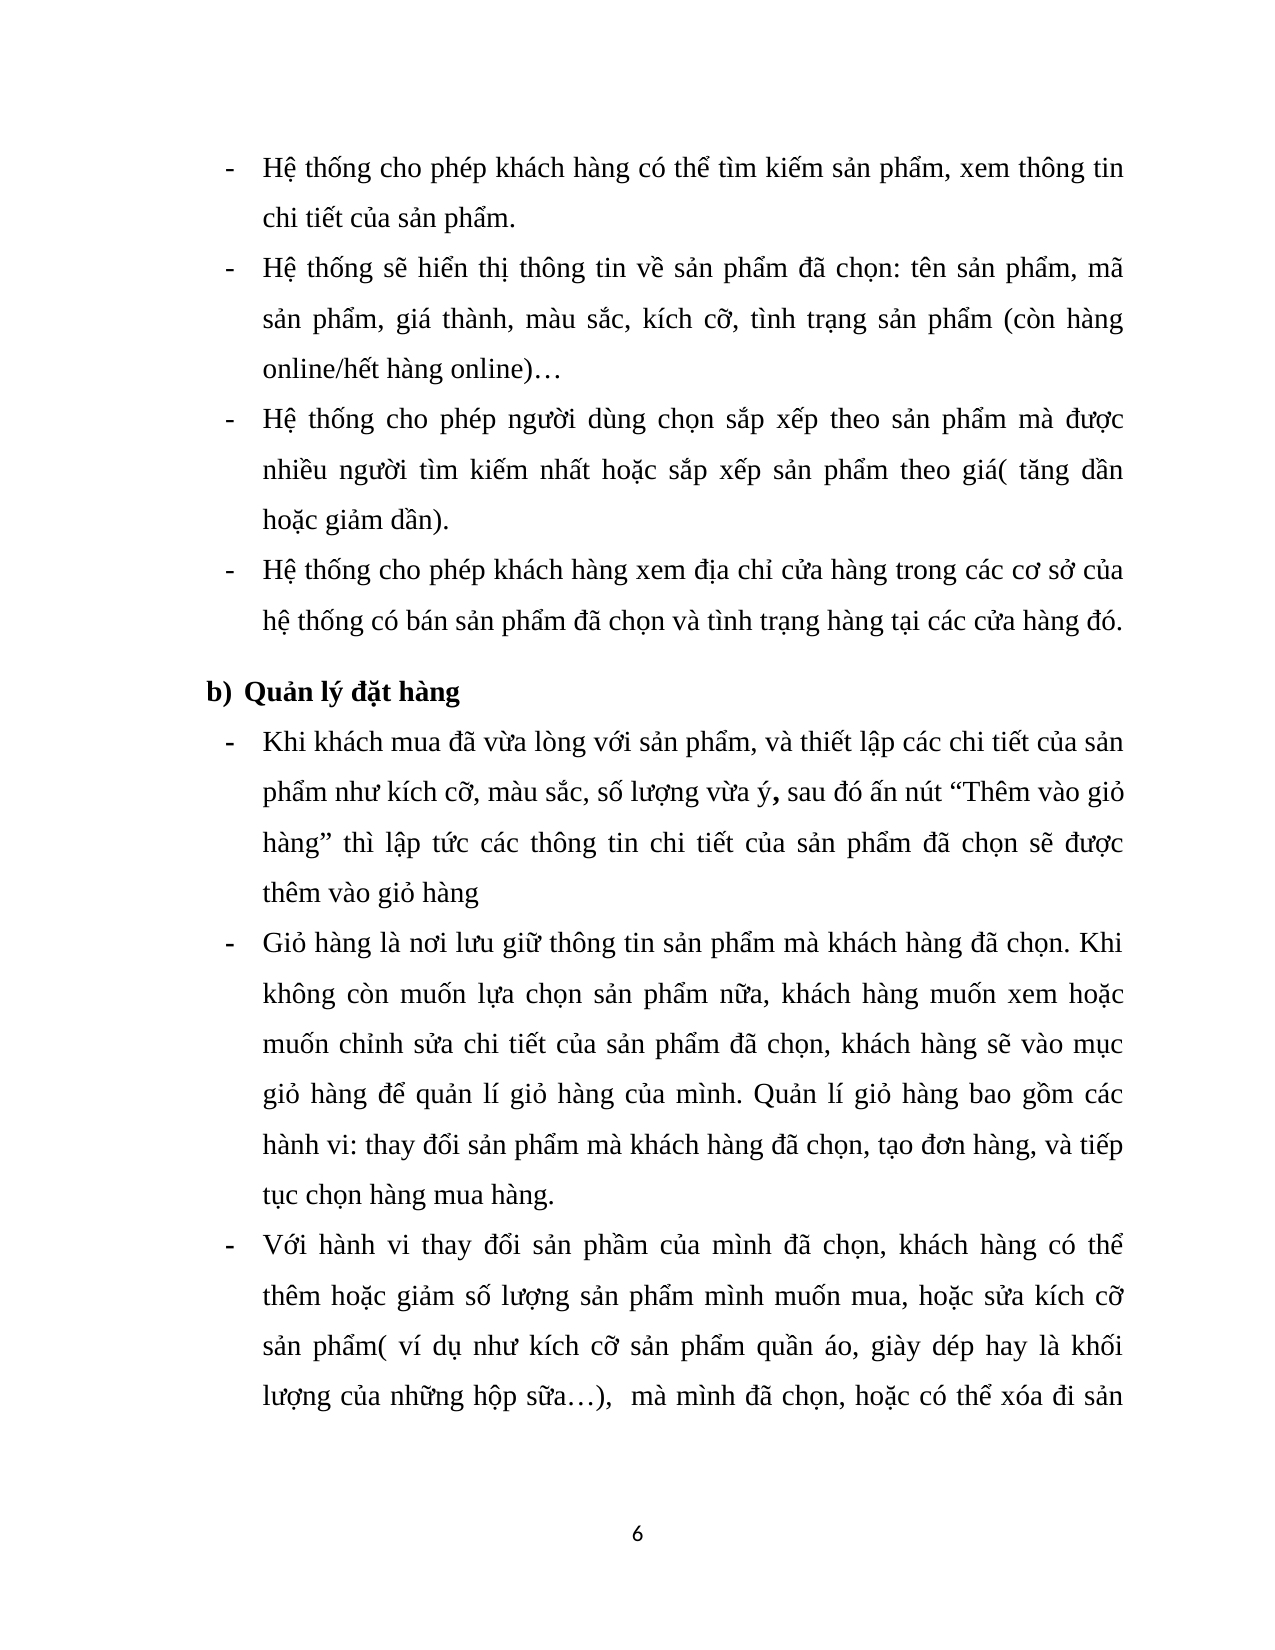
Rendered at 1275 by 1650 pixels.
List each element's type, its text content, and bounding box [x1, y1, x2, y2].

list Hệ thống cho phép khách hàng có thể tìm kiếm sản phẩm, xem thông tin chi tiết của sản phẩm. [225, 150, 1125, 234]
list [225, 1227, 1125, 1412]
list Giỏ hàng là nơi lưu giữ thông tin sản phẩm mà khách hàng đã chọn. Khi không còn muốn lựa chọn sản phẩm nữa, khách hàng muốn xem hoặc muốn chỉnh sửa chi tiết của sản phẩm đã chọn, khách hàng sẽ vào mục giỏ hàng để quản lí giỏ hàng của mình. Quản lí giỏ hàng bao gồm các hành vi: thay đổi sản phẩm mà khách hàng đã chọn, tạo đơn hàng, và tiếp tục chọn hàng mua hàng. [225, 926, 1125, 1211]
list Khi khách mua đã vừa lòng với sản phẩm, và thiết lập các chi tiết của sản phẩm như kích cỡ, màu sắc, số lượng vừa ý, sau đó ấn nút “Thêm vào giỏ hàng” thì lập tức các thông tin chi tiết của sản phẩm đã chọn sẽ được thêm vào giỏ hàng [225, 724, 1125, 909]
list Hệ thống sẽ hiển thị thông tin về sản phẩm đã chọn: tên sản phẩm, mã sản phẩm, giá thành, màu sắc, kích cỡ, tình trạng sản phẩm (còn hàng online/hết hàng online)… [225, 251, 1125, 385]
list Hệ thống cho phép người dùng chọn sắp xếp theo sản phẩm mà được nhiều người tìm kiếm nhất hoặc sắp xếp sản phẩm theo giá( tăng dần hoặc giảm dần). [225, 402, 1125, 536]
list Hệ thống cho phép khách hàng xem địa chỉ cửa hàng trong các cơ sở của hệ thống có bán sản phẩm đã chọn và tình trạng hàng tại các cửa hàng đó. [225, 552, 1125, 636]
subtitle Quản lý đặt hàng [206, 674, 1125, 707]
